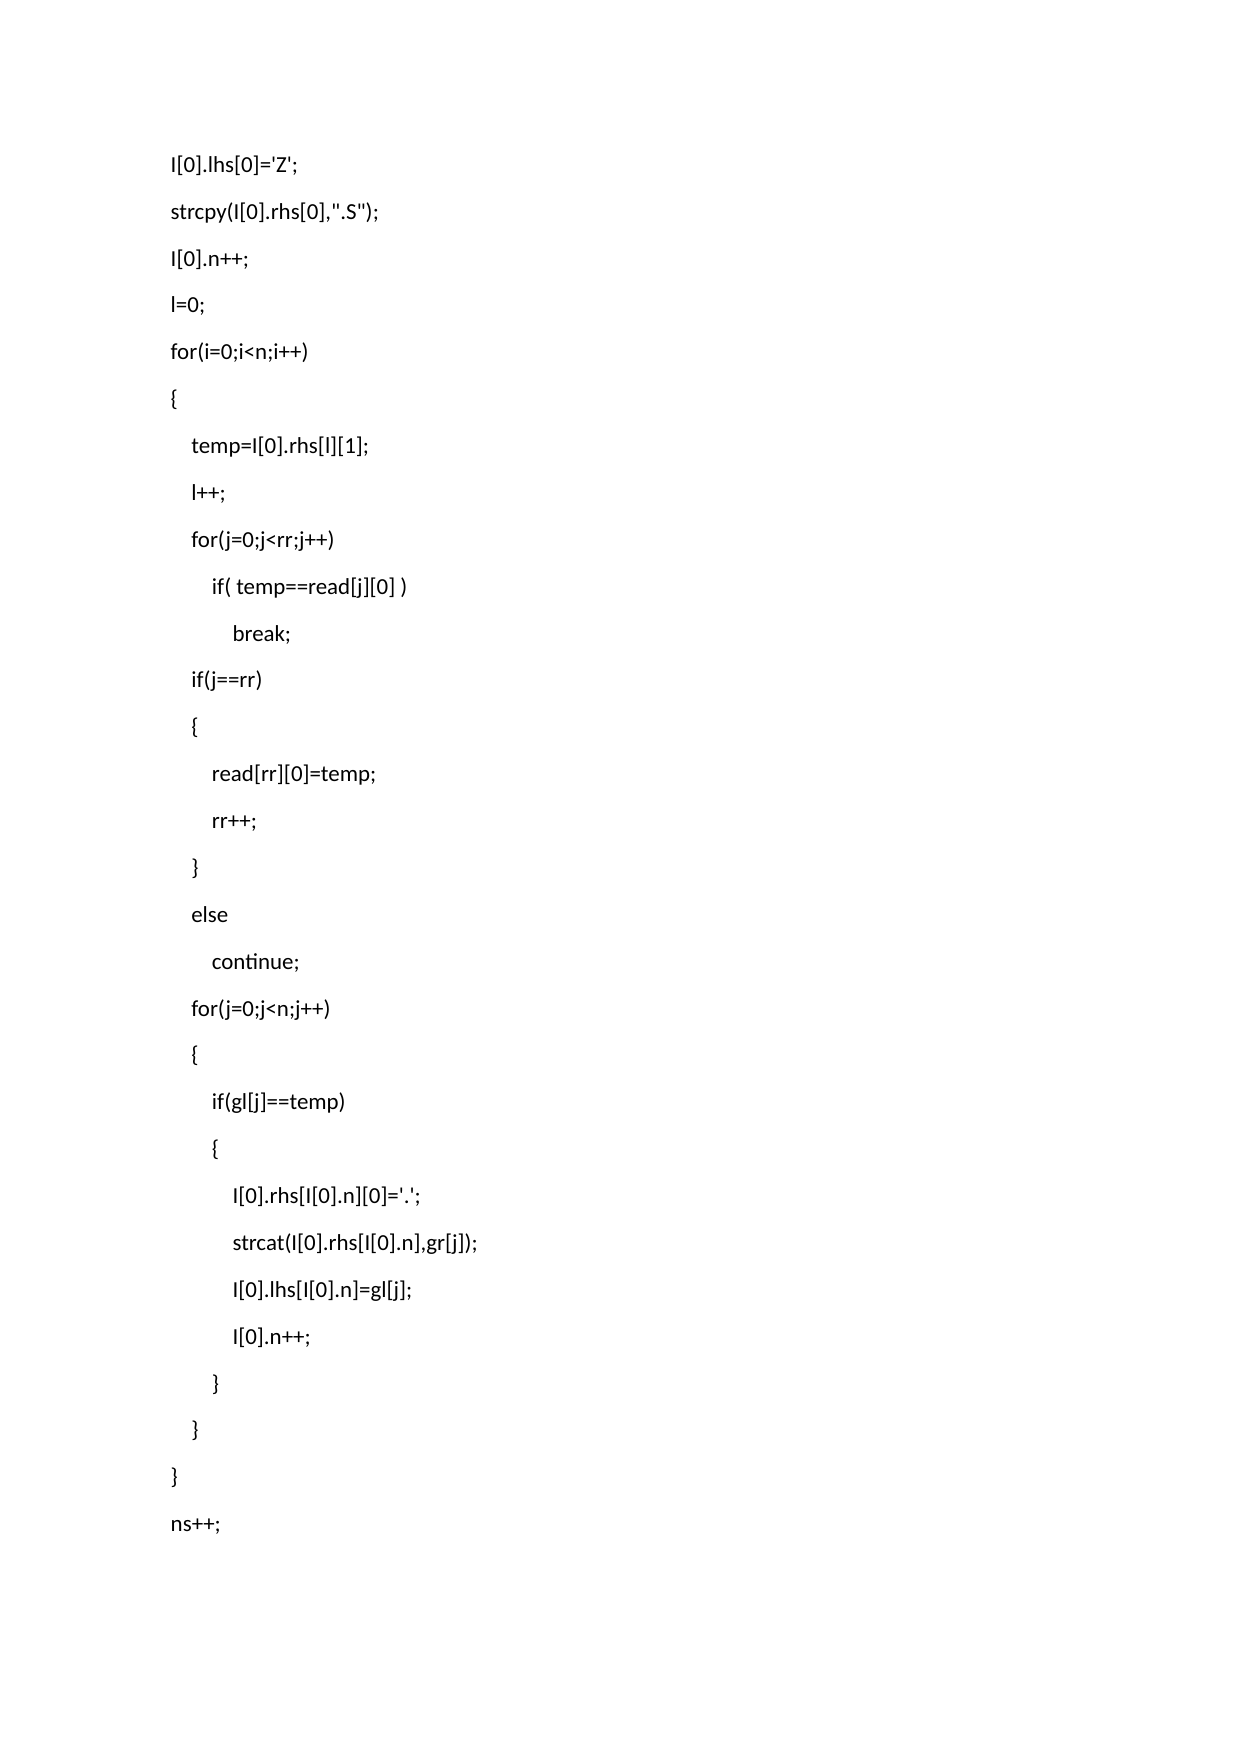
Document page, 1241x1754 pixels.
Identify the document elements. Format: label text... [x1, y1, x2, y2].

text } [150, 1416, 1090, 1444]
text { [150, 1041, 1090, 1069]
text { [150, 1134, 1090, 1162]
text } [150, 853, 1090, 881]
text if(gl[j]==temp) [150, 1087, 1090, 1116]
text if(j==rr) [150, 666, 1090, 694]
text for(i=0;i<n;i++) [150, 337, 1090, 366]
text break; [150, 619, 1090, 647]
text strcat(I[0].rhs[I[0].n],gr[j]); [150, 1228, 1090, 1256]
text for(j=0;j<rr;j++) [150, 525, 1090, 553]
text continue; [150, 947, 1090, 975]
text if( temp==read[j][0] ) [150, 572, 1090, 600]
text for(j=0;j<n;j++) [150, 994, 1090, 1022]
text } [150, 1462, 1090, 1491]
text I[0].n++; [150, 1322, 1090, 1350]
text I[0].n++; [150, 244, 1090, 272]
text else [150, 900, 1090, 928]
text temp=I[0].rhs[l][1]; [150, 431, 1090, 459]
text rr++; [150, 806, 1090, 834]
text l=0; [150, 291, 1090, 319]
text ns++; [150, 1509, 1090, 1537]
text read[rr][0]=temp; [150, 759, 1090, 787]
text } [150, 1369, 1090, 1397]
text { [150, 712, 1090, 741]
text I[0].rhs[I[0].n][0]='.'; [150, 1181, 1090, 1209]
text l++; [150, 478, 1090, 506]
text I[0].lhs[0]='Z'; [150, 150, 1090, 178]
text strcpy(I[0].rhs[0],".S"); [150, 197, 1090, 225]
text I[0].lhs[I[0].n]=gl[j]; [150, 1275, 1090, 1303]
text { [150, 384, 1090, 412]
